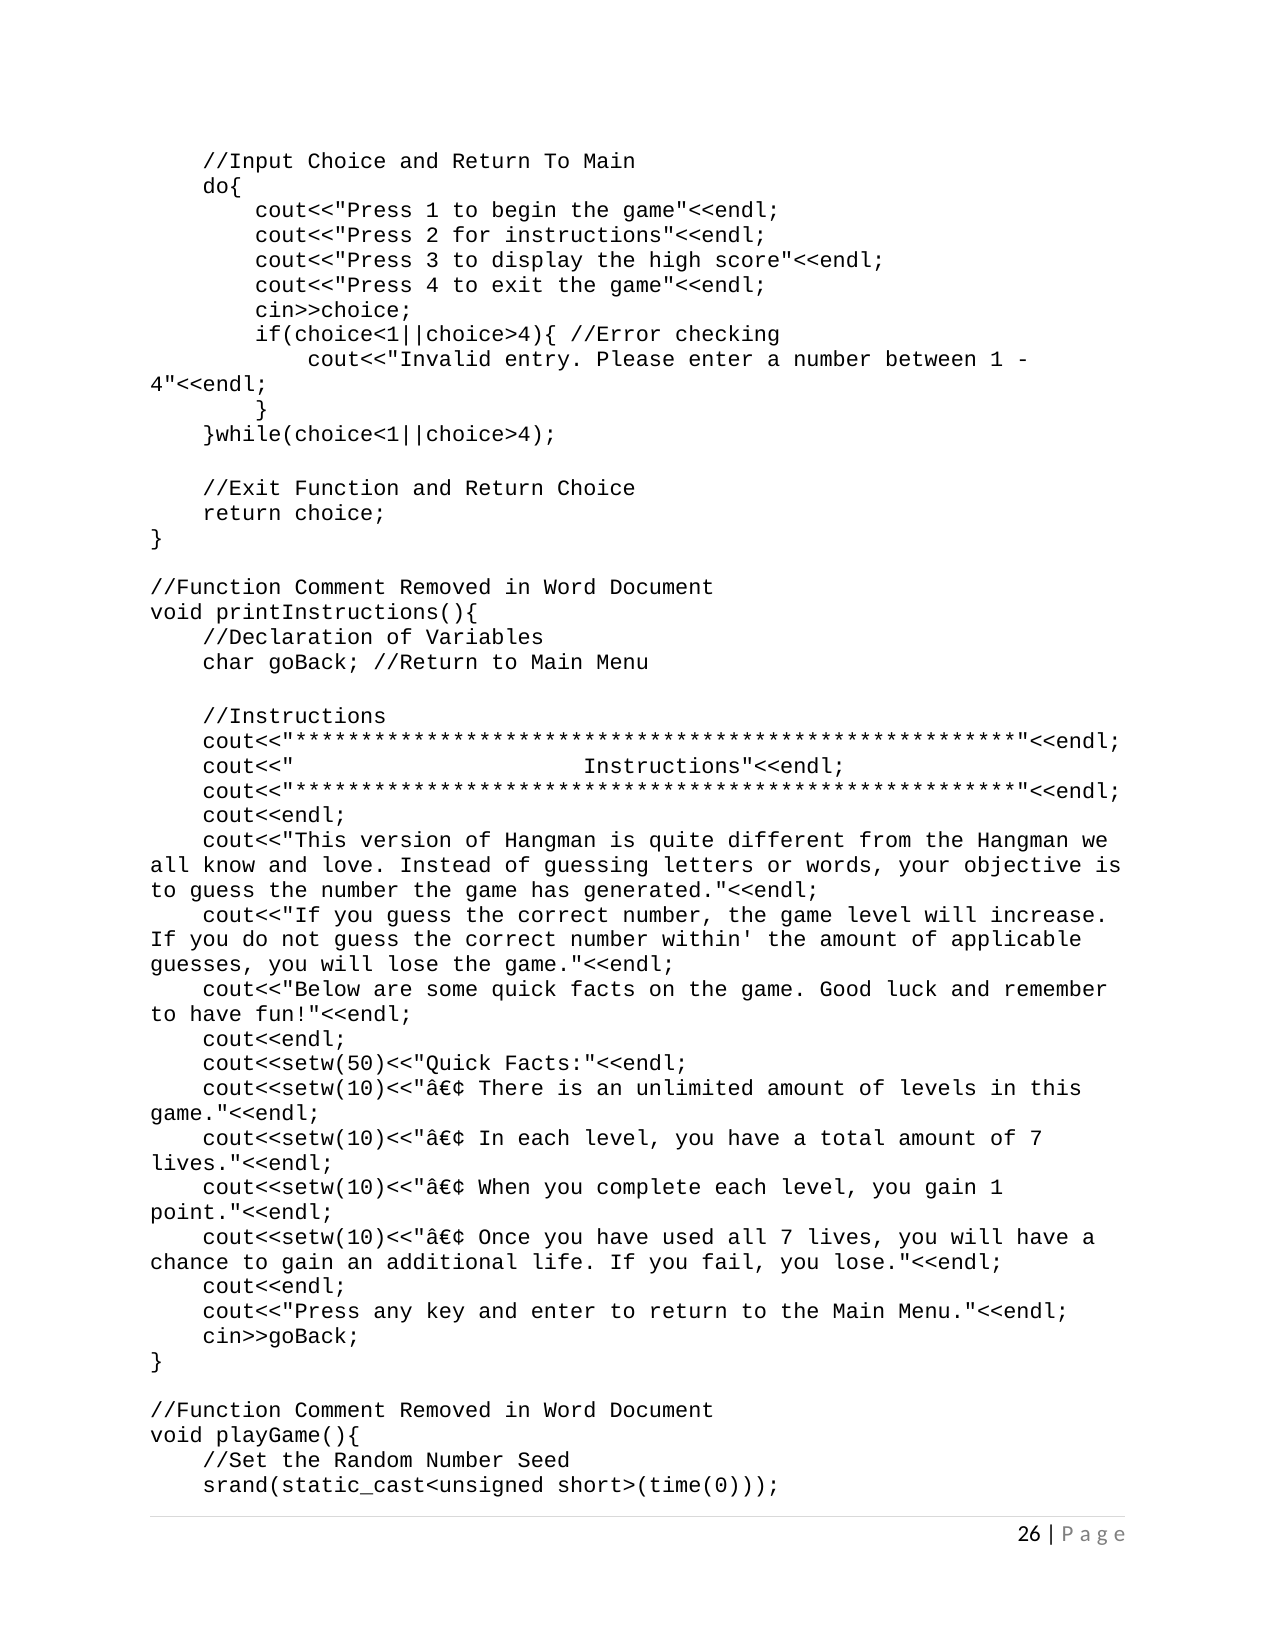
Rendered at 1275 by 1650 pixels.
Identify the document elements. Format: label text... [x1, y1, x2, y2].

text //Input Choice and Return To Main [150, 150, 1125, 175]
text cout<<setw(10)<<"â€¢ When you complete each level, you gain 1 point."<<endl; [150, 1176, 1125, 1226]
text cout<<"This version of Hangman is quite different from the Hangman we all know and love. Instead of guessing letters or words, your objective is to guess the number the game has generated."<<endl; [150, 829, 1125, 904]
text cout<<"Press 1 to begin the game"<<endl; [150, 199, 1125, 224]
text cin>>goBack; [150, 1325, 1125, 1350]
text return choice; [150, 502, 1125, 527]
text cout<<endl; [150, 1028, 1125, 1052]
text cout<<setw(10)<<"â€¢ In each level, you have a total amount of 7 lives."<<endl; [150, 1127, 1125, 1176]
text cout<<setw(10)<<"â€¢ Once you have used all 7 lives, you will have a chance to gain an additional life. If you fail, you lose."<<endl; [150, 1226, 1125, 1276]
text cout<<"Press 3 to display the high score"<<endl; [150, 249, 1125, 274]
text cout<<endl; [150, 804, 1125, 829]
text cout<<"Press any key and enter to return to the Main Menu."<<endl; [150, 1300, 1125, 1325]
text void playGame(){ [150, 1424, 1125, 1449]
text cout<<"Press 4 to exit the game"<<endl; [150, 274, 1125, 299]
text } [150, 398, 1125, 423]
text } [150, 527, 1125, 552]
text //Function Comment Removed in Word Document [150, 1399, 1125, 1424]
text srand(static_cast<unsigned short>(time(0))); [150, 1474, 1125, 1499]
text cout<<"Below are some quick facts on the game. Good luck and remember to have fun!"<<endl; [150, 978, 1125, 1028]
text cin>>choice; [150, 299, 1125, 323]
text //Set the Random Number Seed [150, 1449, 1125, 1474]
text cout<<"*******************************************************"<<endl; [150, 780, 1125, 804]
text void printInstructions(){ [150, 601, 1125, 626]
text } [150, 1350, 1125, 1375]
text cout<<"Invalid entry. Please enter a number between 1 - 4"<<endl; [150, 348, 1125, 398]
text do{ [150, 175, 1125, 199]
text cout<<"If you guess the correct number, the game level will increase. If you do not guess the correct number within' the amount of applicable guesses, you will lose the game."<<endl; [150, 904, 1125, 978]
text //Function Comment Removed in Word Document [150, 576, 1125, 601]
text cout<<setw(50)<<"Quick Facts:"<<endl; [150, 1052, 1125, 1077]
text }while(choice<1||choice>4); [150, 423, 1125, 447]
text char goBack; //Return to Main Menu [150, 651, 1125, 676]
text //Exit Function and Return Choice [150, 477, 1125, 502]
text cout<<" Instructions"<<endl; [150, 755, 1125, 780]
text cout<<endl; [150, 1276, 1125, 1300]
text //Declaration of Variables [150, 626, 1125, 651]
text cout<<setw(10)<<"â€¢ There is an unlimited amount of levels in this game."<<endl; [150, 1077, 1125, 1127]
text //Instructions [150, 705, 1125, 730]
text cout<<"*******************************************************"<<endl; [150, 730, 1125, 755]
text cout<<"Press 2 for instructions"<<endl; [150, 224, 1125, 249]
text if(choice<1||choice>4){ //Error checking [150, 323, 1125, 348]
